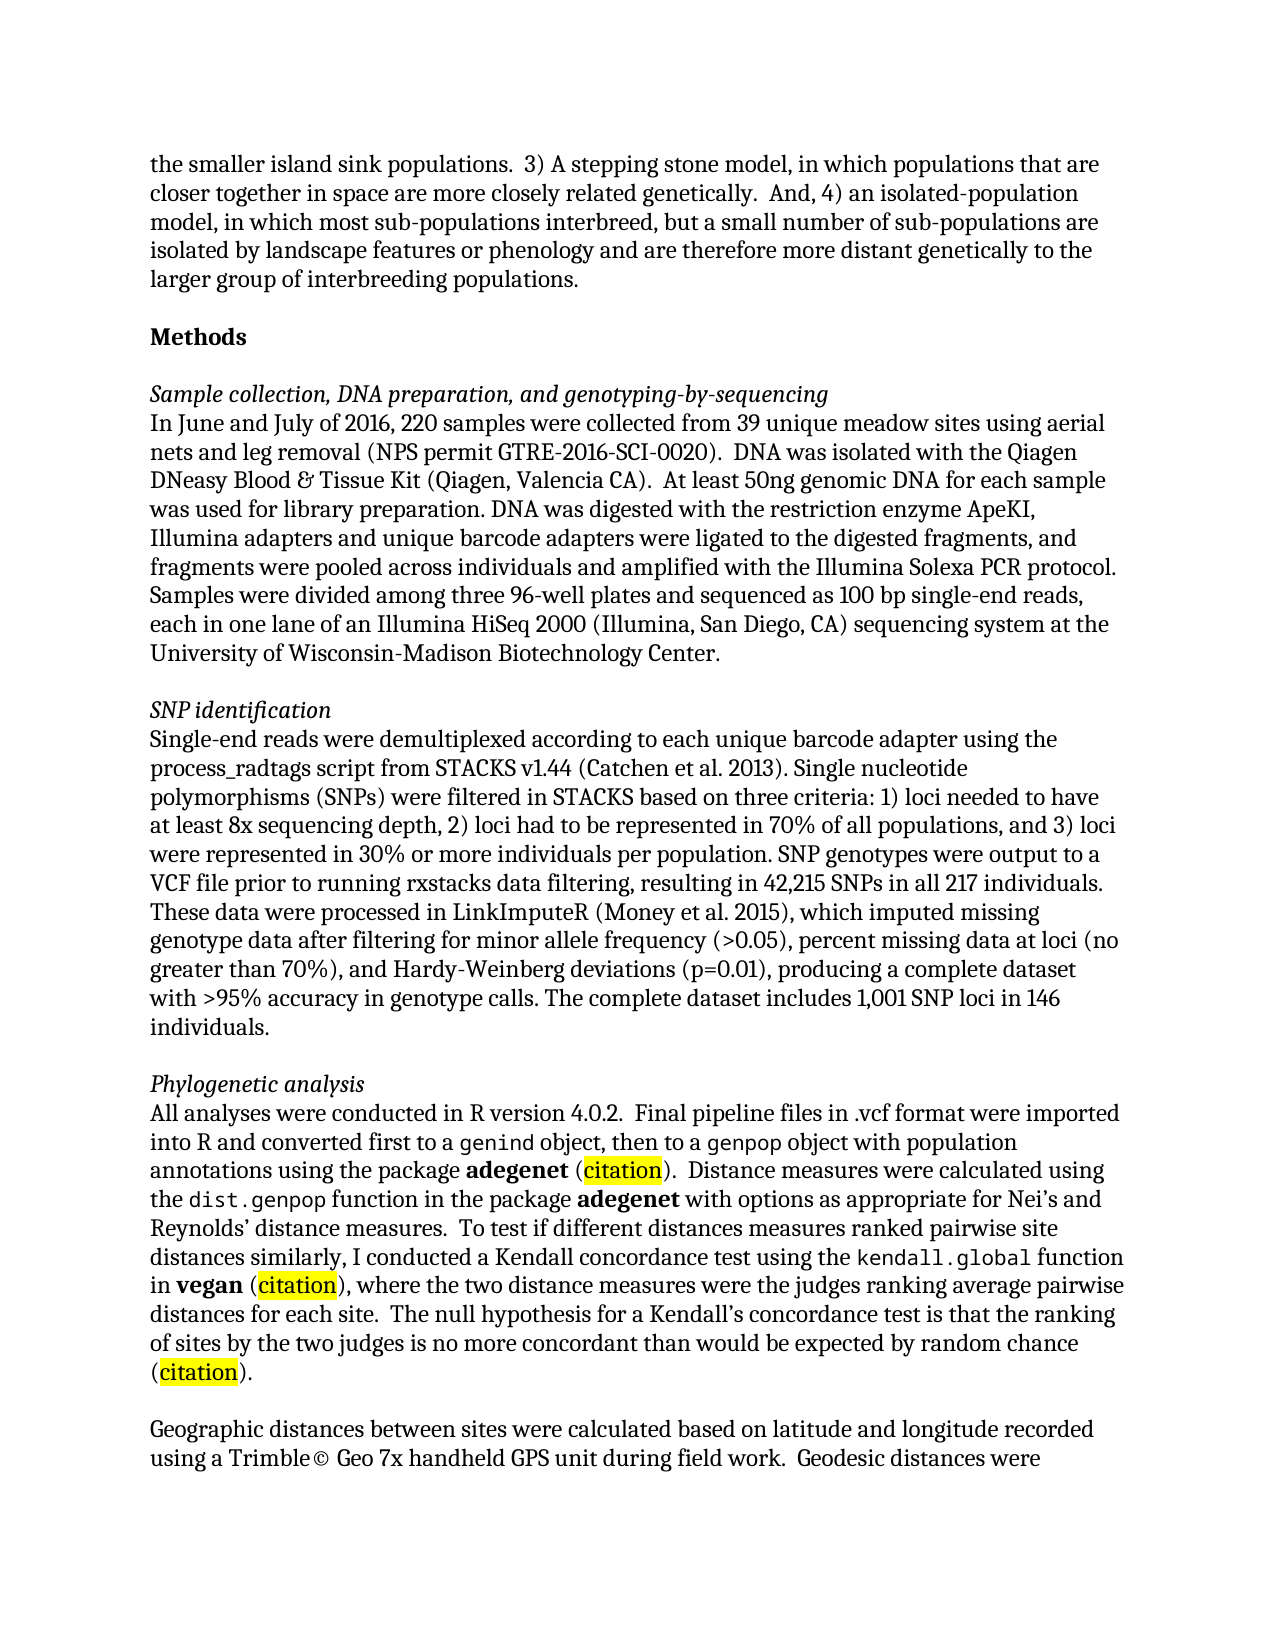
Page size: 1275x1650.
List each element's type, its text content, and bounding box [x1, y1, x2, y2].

text Methods [150, 322, 1125, 351]
text Phylogenetic analysis [150, 1070, 1125, 1099]
text All analyses were conducted in R version 4.0.2. Final pipeline files in .vcf format were imported into R and converted first to a genind object, then to a genpop object with population annotations using the package adegenet (citation). Distance measures were calculated using the dist.genpop function in the package adegenet with options as appropriate for Nei’s and Reynolds’ distance measures. To test if different distances measures ranked pairwise site distances similarly, I conducted a Kendall concordance test using the kendall.global function in vegan (citation), where the two distance measures were the judges ranking average pairwise distances for each site. The null hypothesis for a Kendall’s concordance test is that the ranking of sites by the two judges is no more concordant than would be expected by random chance (citation). [150, 1099, 1125, 1386]
text Single-end reads were demultiplexed according to each unique barcode adapter using the process_radtags script from STACKS v1.44 (Catchen et al. 2013). Single nucleotide polymorphisms (SNPs) were filtered in STACKS based on three criteria: 1) loci needed to have at least 8x sequencing depth, 2) loci had to be represented in 70% of all populations, and 3) loci were represented in 30% or more individuals per population. SNP genotypes were output to a VCF file prior to running rxstacks data filtering, resulting in 42,215 SNPs in all 217 individuals. These data were processed in LinkImputeR (Money et al. 2015), which imputed missing genotype data after filtering for minor allele frequency (>0.05), percent missing data at loci (no greater than 70%), and Hardy-Weinberg deviations (p=0.01), producing a complete dataset with >95% accuracy in genotype calls. The complete dataset includes 1,001 SNP loci in 146 individuals. [150, 725, 1125, 1041]
text SNP identification [150, 696, 1125, 725]
text Sample collection, DNA preparation, and genotyping-by-sequencing [150, 380, 1125, 409]
text In June and July of 2016, 220 samples were collected from 39 unique meadow sites using aerial nets and leg removal (NPS permit GTRE-2016-SCI-0020). DNA was isolated with the Qiagen DNeasy Blood & Tissue Kit (Qiagen, Valencia CA). At least 50ng genomic DNA for each sample was used for library preparation. DNA was digested with the restriction enzyme ApeKI, Illumina adapters and unique barcode adapters were ligated to the digested fragments, and fragments were pooled across individuals and amplified with the Illumina Solexa PCR protocol. Samples were divided among three 96-well plates and sequenced as 100 bp single-end reads, each in one lane of an Illumina HiSeq 2000 (Illumina, San Diego, CA) sequencing system at the University of Wisconsin-Madison Biotechnology Center. [150, 409, 1125, 667]
